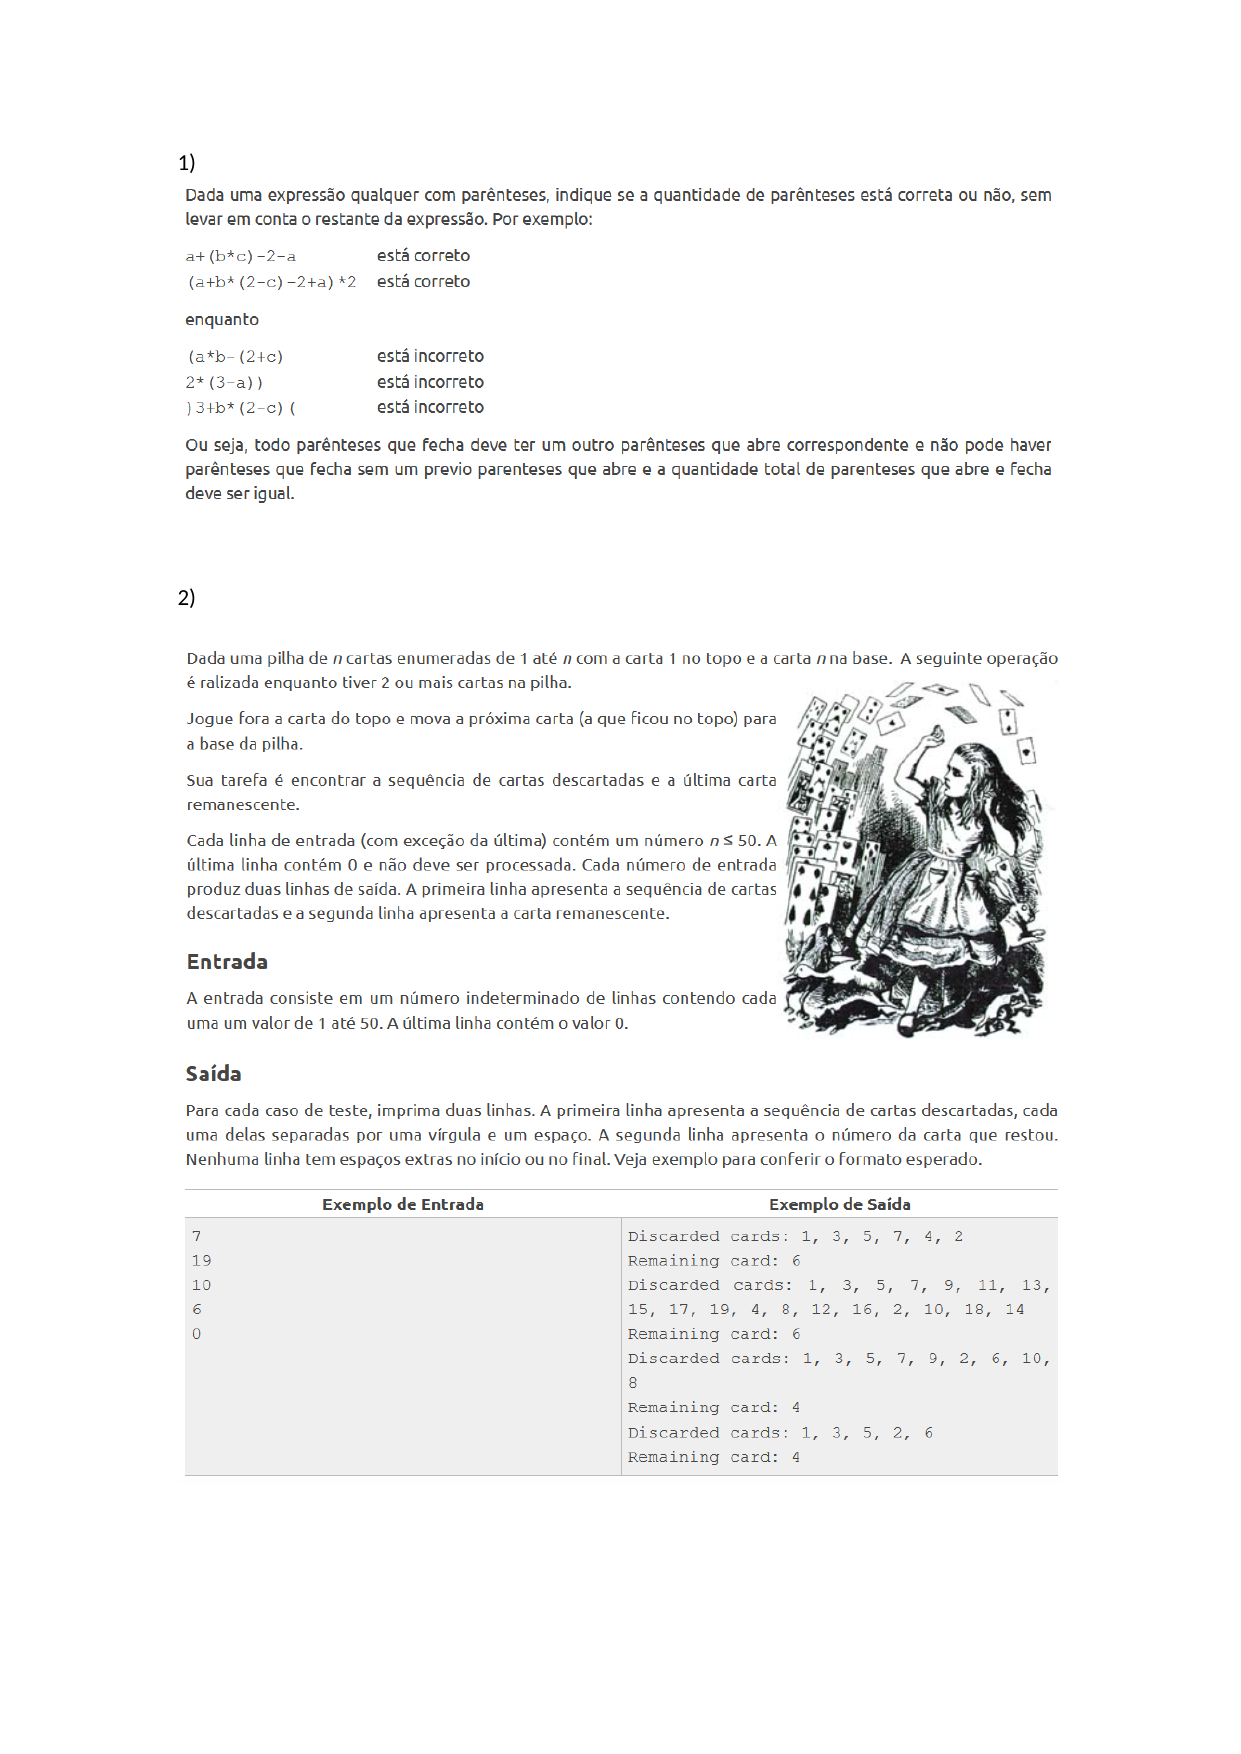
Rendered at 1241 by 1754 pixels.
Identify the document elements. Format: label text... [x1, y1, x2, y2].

picture [177, 1063, 1063, 1484]
text 2) [177, 583, 1063, 611]
picture [177, 630, 1062, 1045]
picture [177, 177, 1062, 518]
